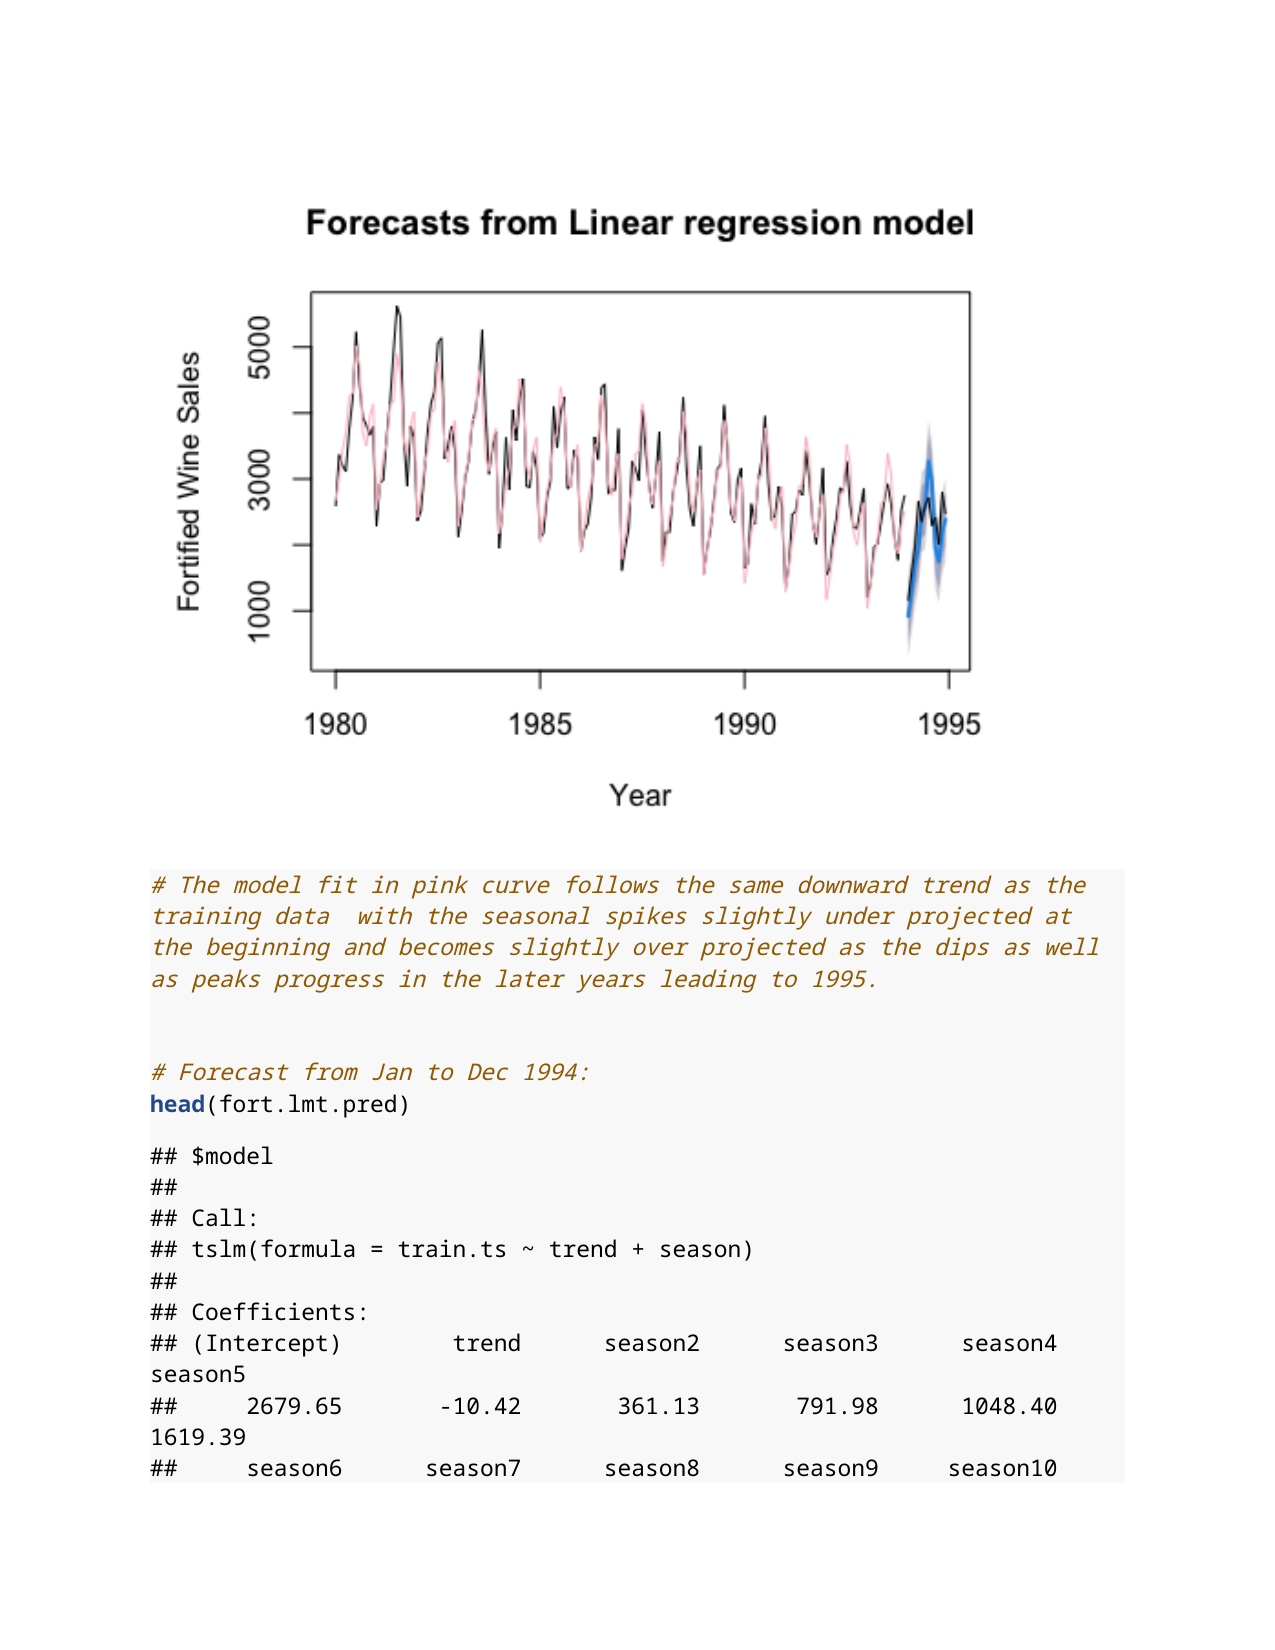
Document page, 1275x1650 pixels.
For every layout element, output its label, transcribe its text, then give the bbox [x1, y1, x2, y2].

picture [168, 150, 1044, 850]
text # The model fit in pink curve follows the same downward trend as the training data with the seasonal spikes slightly under projected at the beginning and becomes slightly over projected as the dips as well as peaks progress in the later years leading to 1995. # Forecast from Jan to Dec 1994: head(fort.lmt.pred) [150, 869, 1125, 1119]
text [150, 1139, 1125, 1483]
